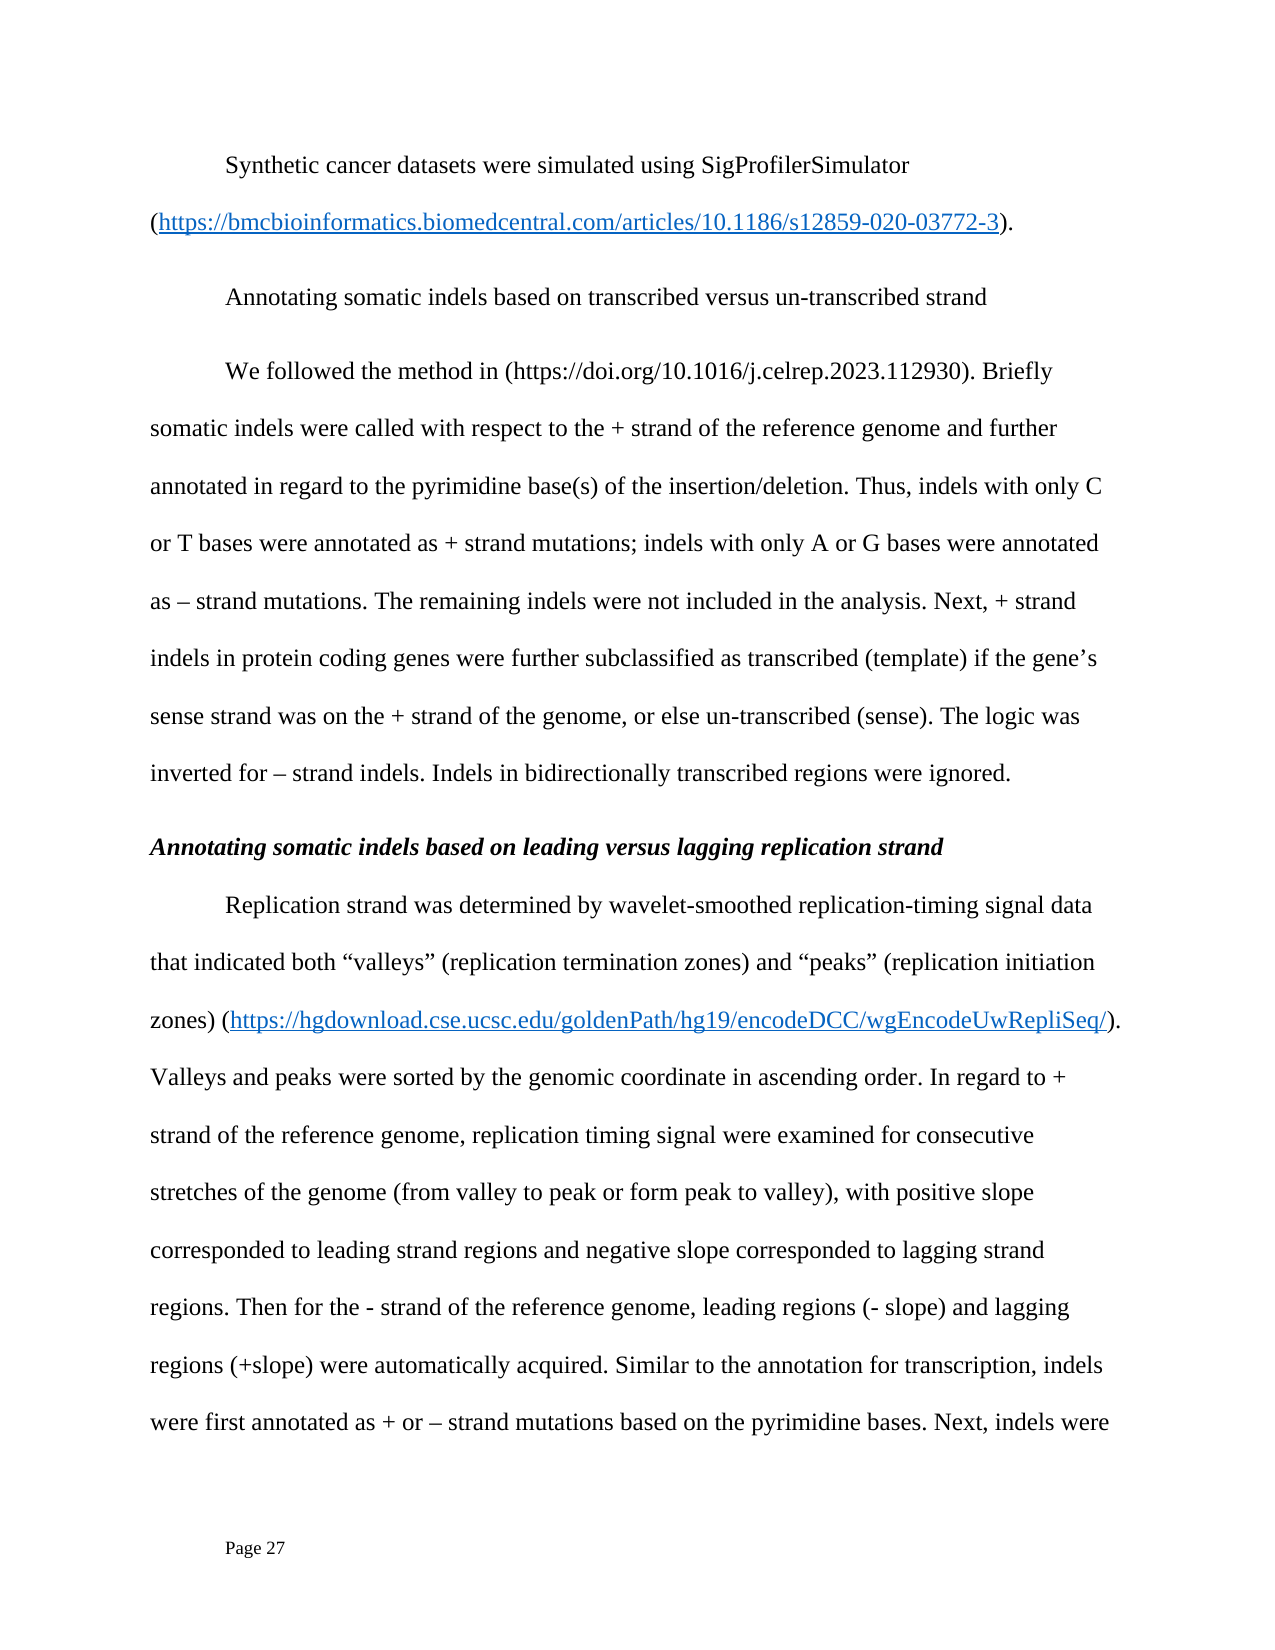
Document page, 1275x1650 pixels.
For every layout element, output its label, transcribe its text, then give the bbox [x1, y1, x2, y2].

text Annotating somatic indels based on transcribed versus un-transcribed strand [150, 282, 1125, 310]
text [150, 890, 1125, 1436]
subtitle Annotating somatic indels based on leading versus lagging replication strand [150, 832, 1125, 861]
